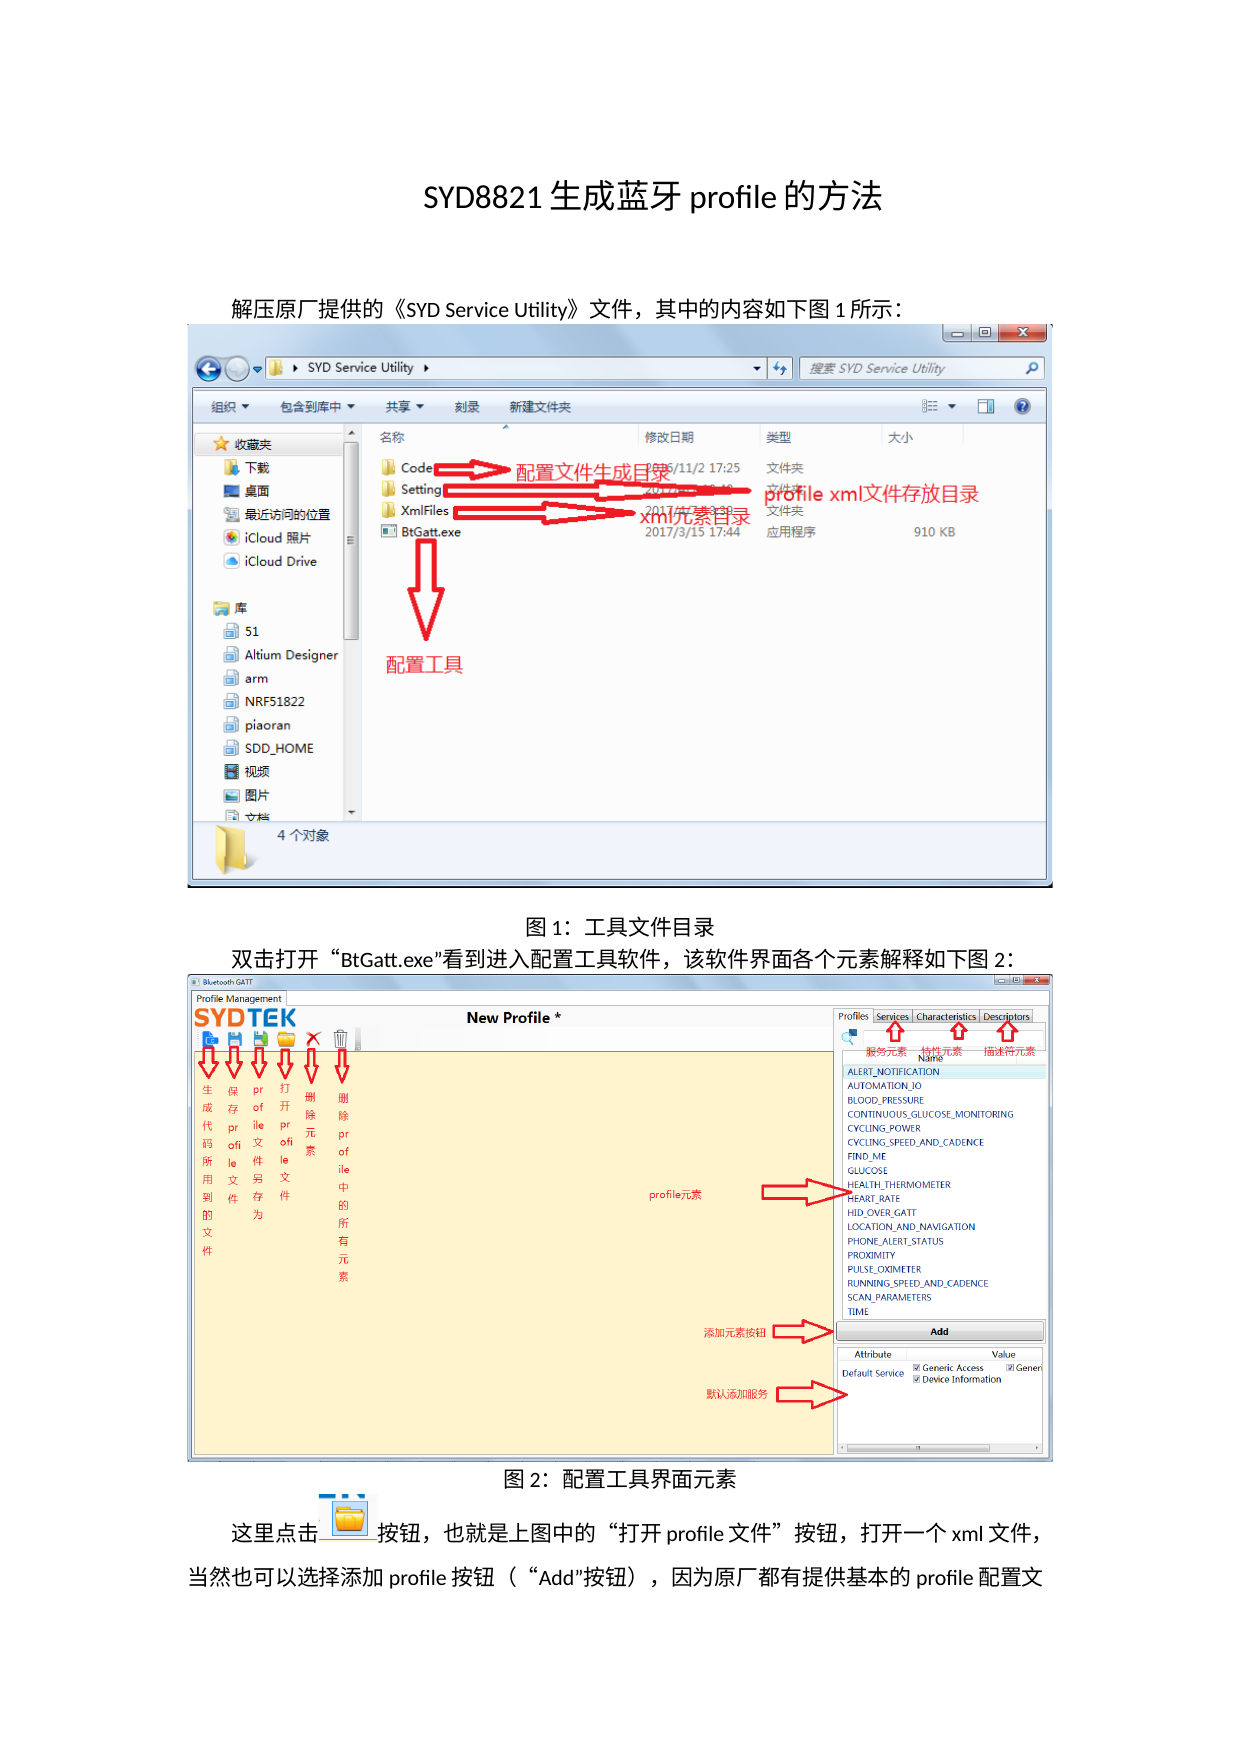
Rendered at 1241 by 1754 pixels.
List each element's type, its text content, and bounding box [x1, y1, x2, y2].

picture [187, 974, 1053, 1462]
text 图2：配置工具界面元素 [187, 1462, 1053, 1494]
picture [318, 1494, 378, 1542]
text SYD8821生成蓝牙profile的方法 [187, 162, 1053, 227]
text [187, 1494, 1053, 1592]
text 双击打开“BtGatt.exe”看到进入配置工具软件，该软件界面各个元素解释如下图2： [187, 942, 1053, 974]
text 图1：工具文件目录 [187, 909, 1053, 942]
picture [187, 324, 1053, 888]
text 解压原厂提供的《SYD Service Utility》文件，其中的内容如下图1所示： [187, 292, 1053, 324]
